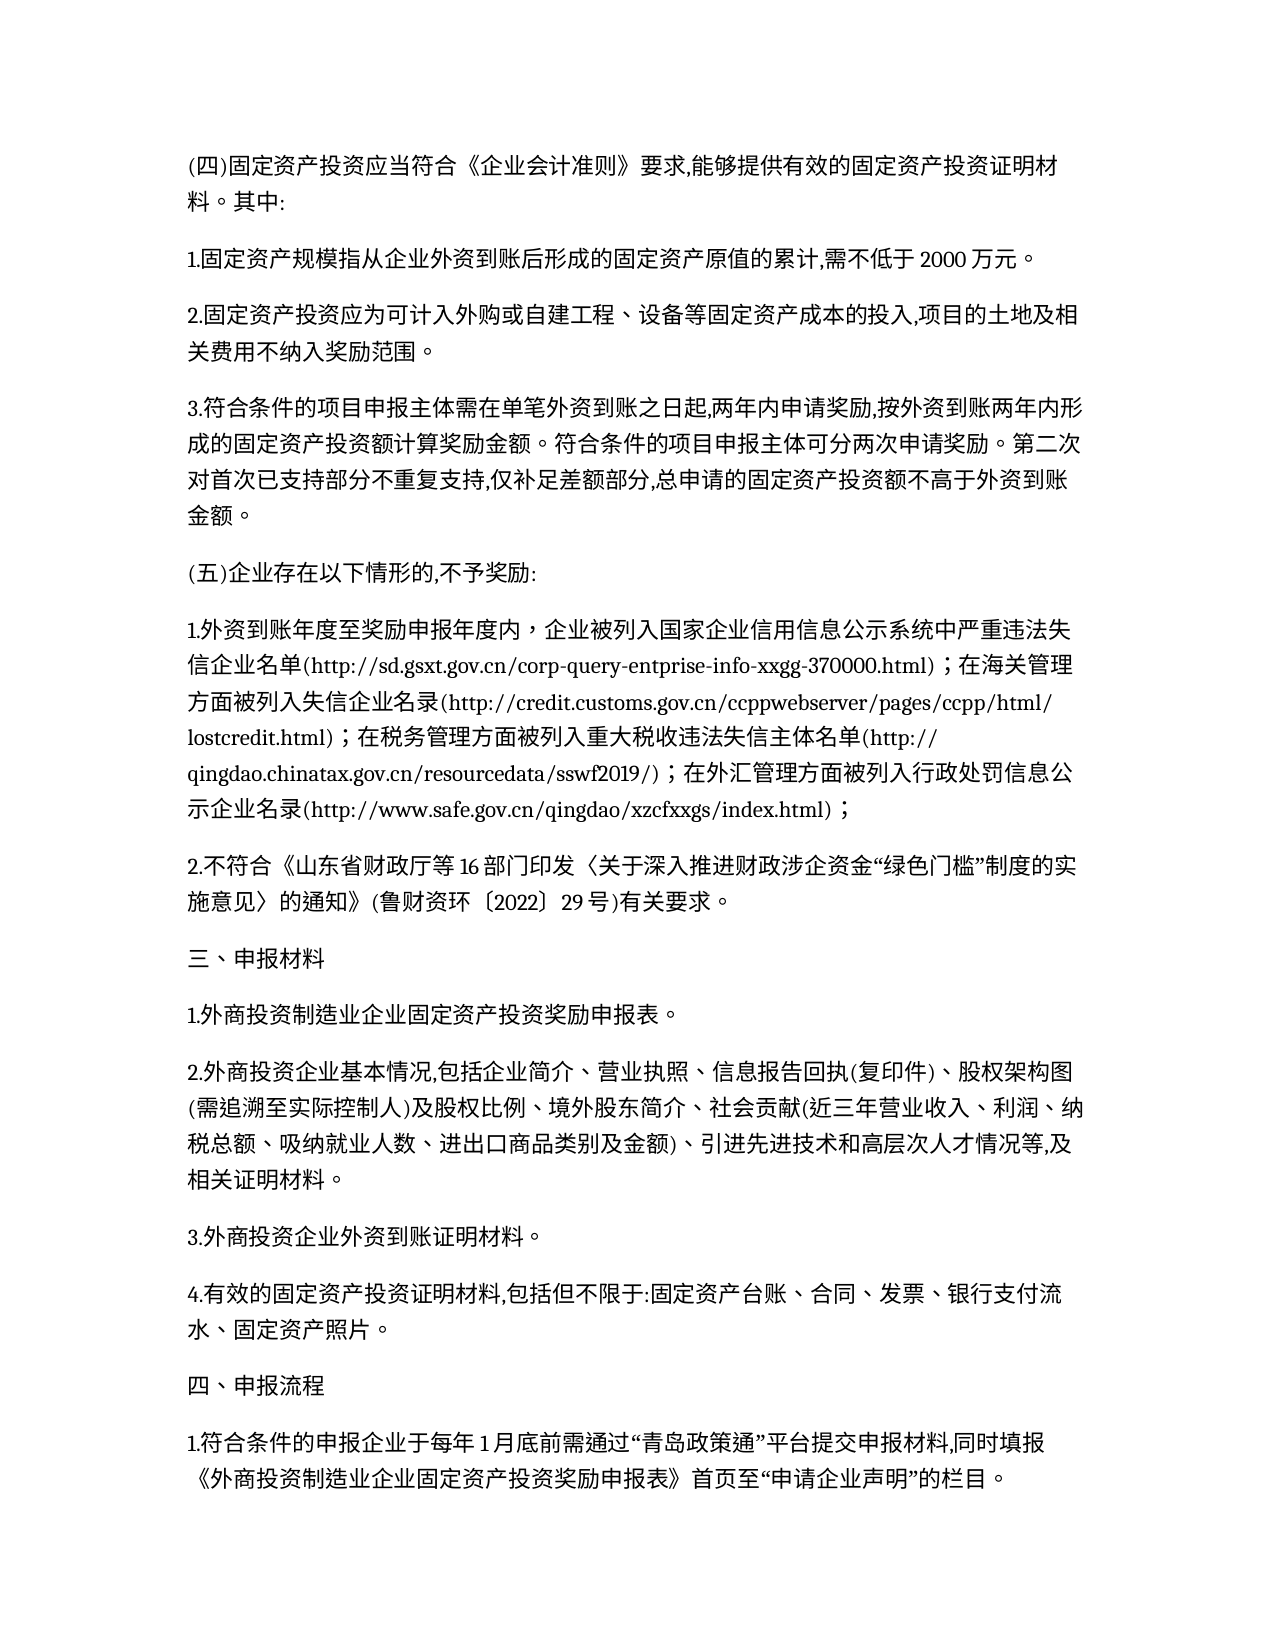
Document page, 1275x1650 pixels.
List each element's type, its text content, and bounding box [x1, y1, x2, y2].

text 三、申报材料 [187, 943, 1087, 974]
text 4.有效的固定资产投资证明材料,包括但不限于:固定资产台账、合同、发票、银行支付流水、固定资产照片。 [187, 1278, 1087, 1345]
text 1.外商投资制造业企业固定资产投资奖励申报表。 [187, 999, 1087, 1031]
text 2.固定资产投资应为可计入外购或自建工程、设备等固定资产成本的投入,项目的土地及相关费用不纳入奖励范围。 [187, 299, 1087, 367]
text (五)企业存在以下情形的,不予奖励: [187, 557, 1087, 588]
text 1.符合条件的申报企业于每年1月底前需通过“青岛政策通”平台提交申报材料,同时填报《外商投资制造业企业固定资产投资奖励申报表》首页至“申请企业声明”的栏目。 [187, 1427, 1087, 1494]
text 3.符合条件的项目申报主体需在单笔外资到账之日起,两年内申请奖励,按外资到账两年内形成的固定资产投资额计算奖励金额。符合条件的项目申报主体可分两次申请奖励。第二次对首次已支持部分不重复支持,仅补足差额部分,总申请的固定资产投资额不高于外资到账金额。 [187, 392, 1087, 531]
text 1.外资到账年度至奖励申报年度内，企业被列入国家企业信用信息公示系统中严重违法失信企业名单(http://sd.gsxt.gov.cn/corp-query-entprise-info-xxgg-370000.html)；在海关管理方面被列入失信企业名录(http://credit.customs.gov.cn/ccppwebserver/pages/ccpp/html/lostcredit.html)；在税务管理方面被列入重大税收违法失信主体名单(http://qingdao.chinatax.gov.cn/resourcedata/sswf2019/)；在外汇管理方面被列入行政处罚信息公示企业名录(http://www.safe.gov.cn/qingdao/xzcfxxgs/index.html)； [187, 613, 1087, 824]
text 3.外商投资企业外资到账证明材料。 [187, 1221, 1087, 1252]
text 1.固定资产规模指从企业外资到账后形成的固定资产原值的累计,需不低于2000万元。 [187, 243, 1087, 274]
text 四、申报流程 [187, 1370, 1087, 1402]
text 2.外商投资企业基本情况,包括企业简介、营业执照、信息报告回执(复印件)、股权架构图(需追溯至实际控制人)及股权比例、境外股东简介、社会贡献(近三年营业收入、利润、纳税总额、吸纳就业人数、进出口商品类别及金额)、引进先进技术和高层次人才情况等,及相关证明材料。 [187, 1056, 1087, 1195]
text (四)固定资产投资应当符合《企业会计准则》要求,能够提供有效的固定资产投资证明材料。其中: [187, 150, 1087, 217]
text 2.不符合《山东省财政厅等16部门印发〈关于深入推进财政涉企资金“绿色门槛”制度的实施意见〉的通知》(鲁财资环〔2022〕29号)有关要求。 [187, 850, 1087, 917]
